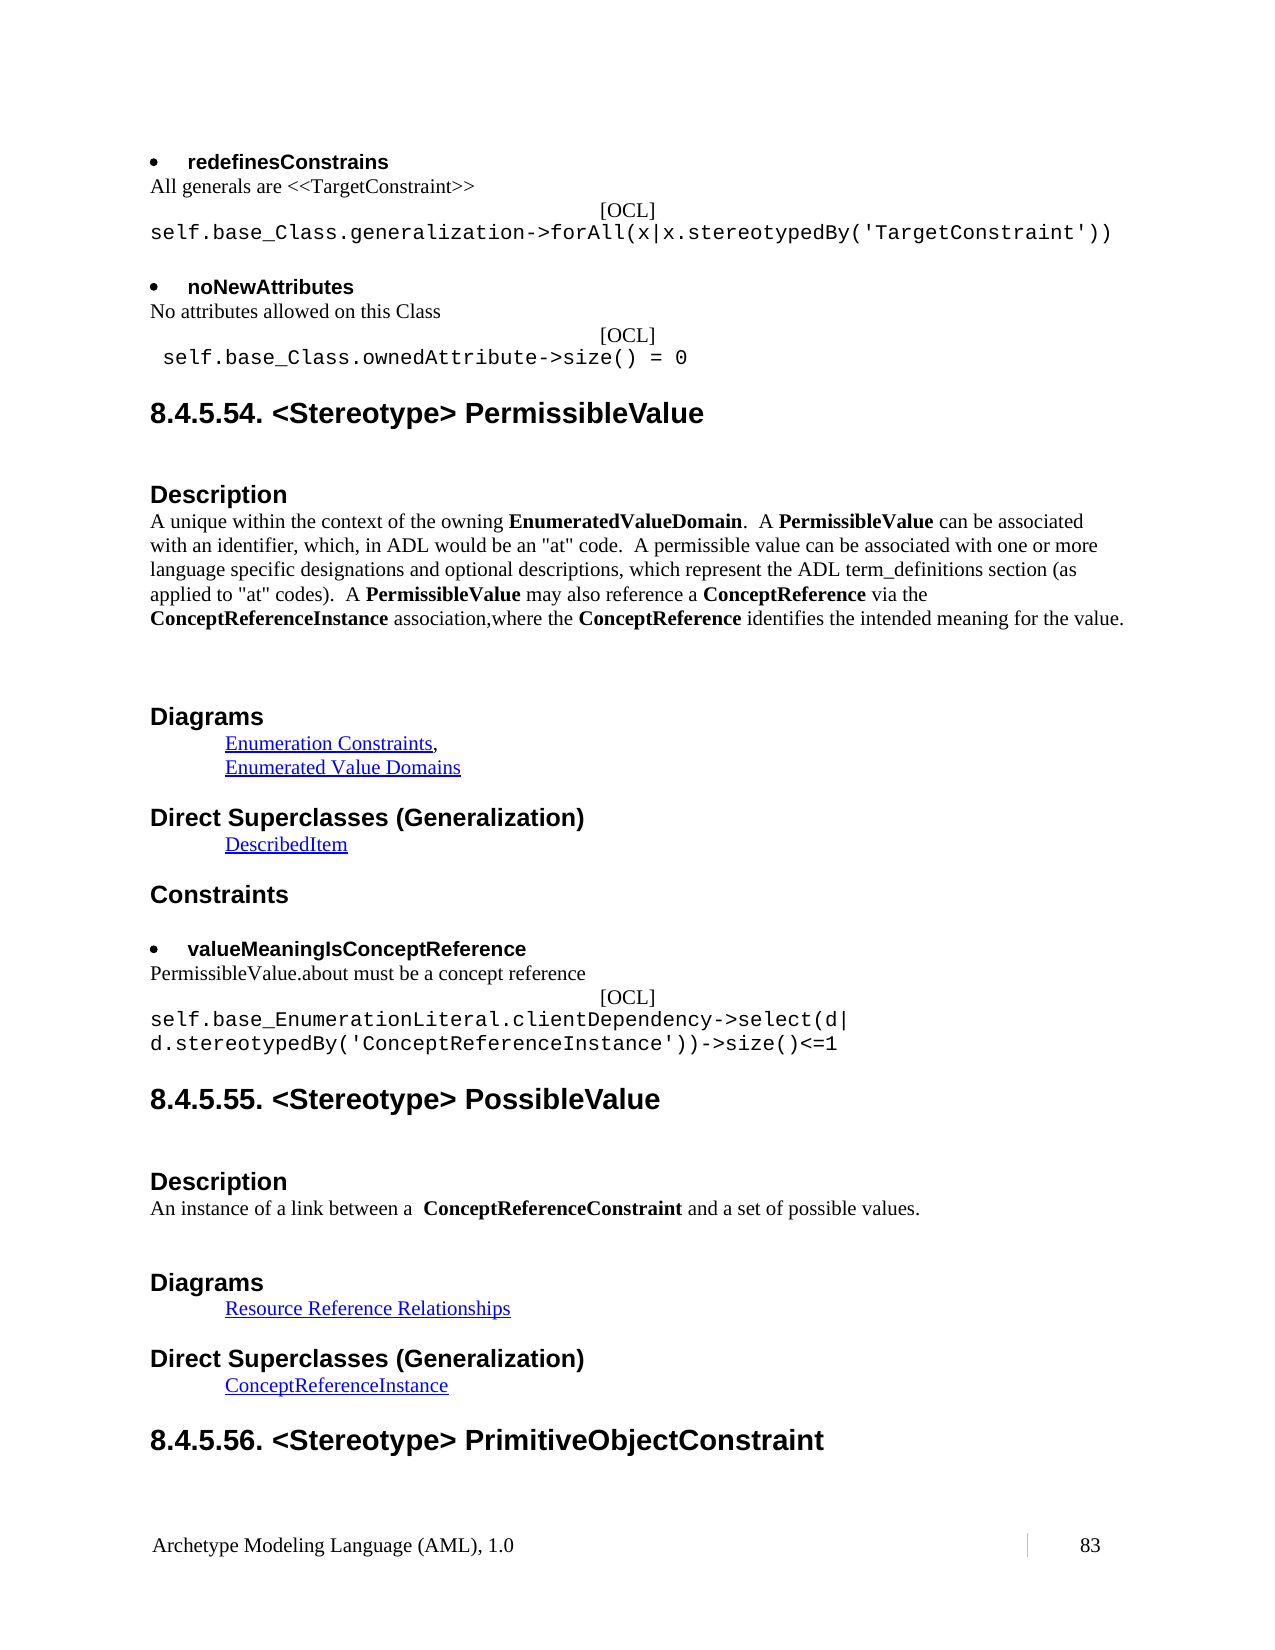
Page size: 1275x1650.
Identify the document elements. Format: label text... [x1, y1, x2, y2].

text [OCL] [525, 198, 1125, 222]
text Description [150, 1167, 1125, 1195]
list valueMeaningIsConceptReference [150, 937, 1125, 961]
text All generals are <<TargetConstraint>> [150, 174, 1125, 198]
text Direct Superclasses (Generalization) [150, 1344, 1125, 1373]
text self.base_Class.generalization->forAll(x|x.stereotypedBy('TargetConstraint')) [150, 222, 1125, 246]
text No attributes allowed on this Class [150, 299, 1125, 323]
text self.base_EnumerationLiteral.clientDependency->select(d|d.stereotypedBy('ConceptReferenceInstance'))->size()<=1 [150, 1009, 1125, 1057]
text A unique within the context of the owning EnumeratedValueDomain. A PermissibleValue can be associated with an identifier, which, in ADL would be an "at" code. A permissible value can be associated with one or more language specific designations and optional descriptions, which represent the ADL term_definitions section (as applied to "at" codes). A PermissibleValue may also reference a ConceptReference via the ConceptReferenceInstance association,where the ConceptReference identifies the intended meaning for the value. [150, 509, 1125, 629]
text Enumeration Constraints, [225, 731, 1125, 754]
text Diagrams [150, 1268, 1125, 1296]
list noNewAttributes [150, 274, 1125, 299]
subtitle <Stereotype> PrimitiveObjectConstraint [150, 1423, 1125, 1456]
text An instance of a link between a ConceptReferenceConstraint and a set of possible values. [150, 1195, 1125, 1219]
text Diagrams [150, 702, 1125, 731]
text Resource Reference Relationships [225, 1296, 1125, 1320]
text Description [150, 481, 1125, 509]
subtitle <Stereotype> PermissibleValue [150, 396, 1125, 429]
text self.base_Class.ownedAttribute->size() = 0 [150, 347, 1125, 370]
text Direct Superclasses (Generalization) [150, 803, 1125, 831]
list redefinesConstrains [150, 150, 1125, 174]
text Enumerated Value Domains [225, 754, 1125, 779]
text [OCL] [525, 323, 1125, 347]
text ConceptReferenceInstance [150, 1373, 1125, 1397]
text [OCL] [525, 985, 1125, 1009]
subtitle <Stereotype> PossibleValue [150, 1082, 1125, 1116]
text Constraints [150, 879, 1125, 908]
text PermissibleValue.about must be a concept reference [150, 961, 1125, 985]
text DescribedItem [150, 831, 1125, 856]
